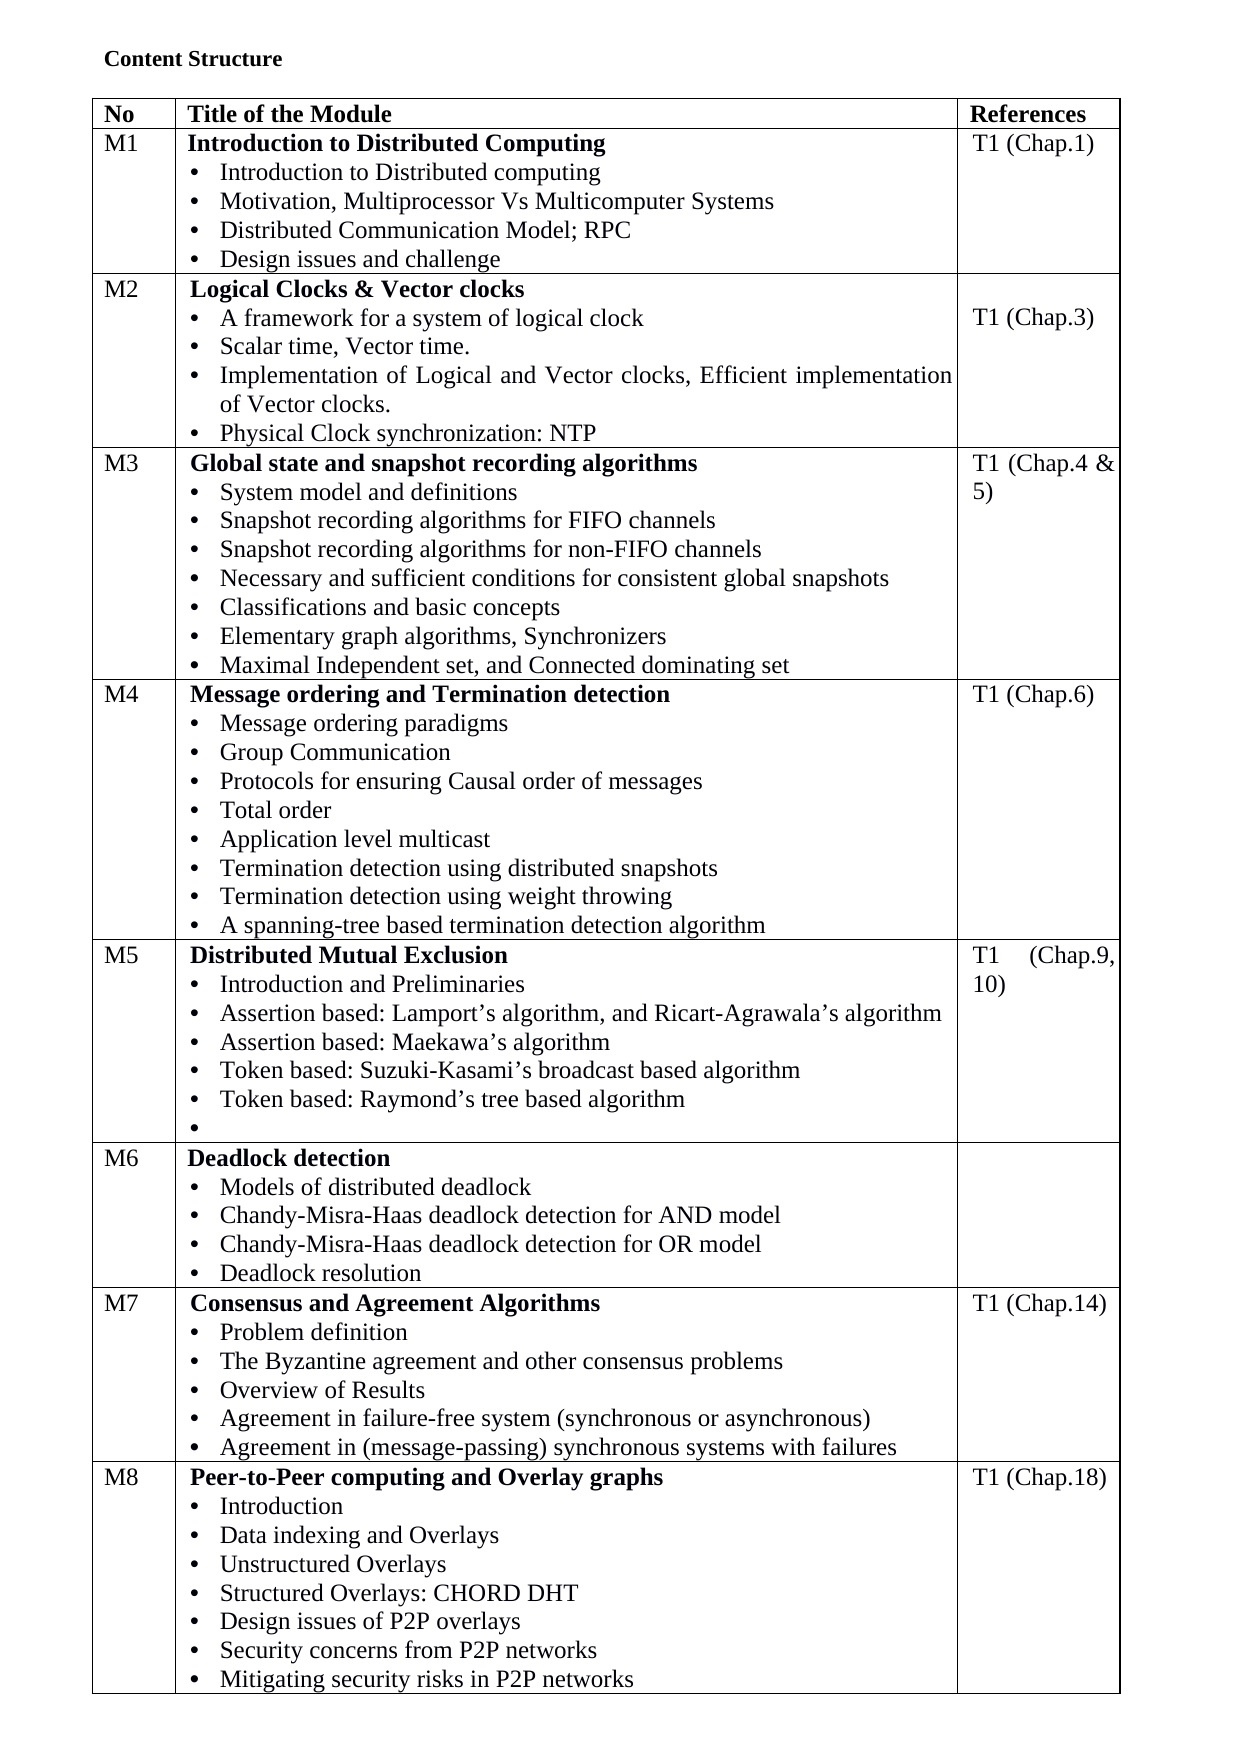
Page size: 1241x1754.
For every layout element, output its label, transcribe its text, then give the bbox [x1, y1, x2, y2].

table_cell Global state and snapshot recording algorithms System model and definitions Snapshot recording algorithms for FIFO channels Snapshot recording algorithms for non-FIFO channels Necessary and sufficient conditions for consistent global snapshots Classifications and basic concepts Elementary graph algorithms, Synchronizers Maximal Independent set, and Connected dominating set [176, 448, 957, 678]
table_cell Peer-to-Peer computing and Overlay graphs Introduction Data indexing and Overlays Unstructured Overlays Structured Overlays: CHORD DHT Design issues of P2P overlays Security concerns from P2P networks Mitigating security risks in P2P networks [176, 1462, 957, 1693]
table_cell M6 [93, 1143, 175, 1287]
table_cell T1 (Chap.3) [958, 274, 1119, 447]
table_header References [958, 99, 1119, 127]
table_cell [958, 1143, 1119, 1287]
table_cell M2 [93, 274, 175, 447]
table_cell T1 (Chap.6) [958, 680, 1119, 939]
table_cell T1 (Chap.4 & 5) [958, 448, 1119, 678]
table_cell M7 [93, 1288, 175, 1461]
table_cell T1 (Chap.1) [958, 129, 1119, 273]
table_header No [93, 99, 175, 127]
table_cell M3 [93, 448, 175, 678]
table_cell T1 (Chap.14) [958, 1288, 1119, 1461]
table_cell M4 [93, 680, 175, 939]
text Content Structure [103, 45, 1093, 71]
table_cell Message ordering and Termination detection Message ordering paradigms Group Communication Protocols for ensuring Causal order of messages Total order Application level multicast Termination detection using distributed snapshots Termination detection using weight throwing A spanning-tree based termination detection algorithm [176, 680, 957, 939]
table_cell Consensus and Agreement Algorithms Problem definition The Byzantine agreement and other consensus problems Overview of Results Agreement in failure-free system (synchronous or asynchronous) Agreement in (message-passing) synchronous systems with failures [176, 1288, 957, 1461]
table_cell T1 (Chap.9, 10) [958, 940, 1119, 1142]
table_cell Introduction to Distributed Computing Introduction to Distributed computing Motivation, Multiprocessor Vs Multicomputer Systems Distributed Communication Model; RPC Design issues and challenge [176, 129, 957, 273]
table_cell Distributed Mutual Exclusion Introduction and Preliminaries Assertion based: Lamport’s algorithm, and Ricart-Agrawala’s algorithm Assertion based: Maekawa’s algorithm Token based: Suzuki-Kasami’s broadcast based algorithm Token based: Raymond’s tree based algorithm [176, 940, 957, 1142]
table_cell M8 [93, 1462, 175, 1693]
table_header Title of the Module [176, 99, 957, 127]
table_cell T1 (Chap.18) [958, 1462, 1119, 1693]
table_cell Logical Clocks & Vector clocks A framework for a system of logical clock Scalar time, Vector time. Implementation of Logical and Vector clocks, Efficient implementation of Vector clocks. Physical Clock synchronization: NTP [176, 274, 957, 447]
table_cell M1 [93, 129, 175, 273]
table_cell M5 [93, 940, 175, 1142]
table_cell Deadlock detection Models of distributed deadlock Chandy-Misra-Haas deadlock detection for AND model Chandy-Misra-Haas deadlock detection for OR model Deadlock resolution [176, 1143, 957, 1287]
